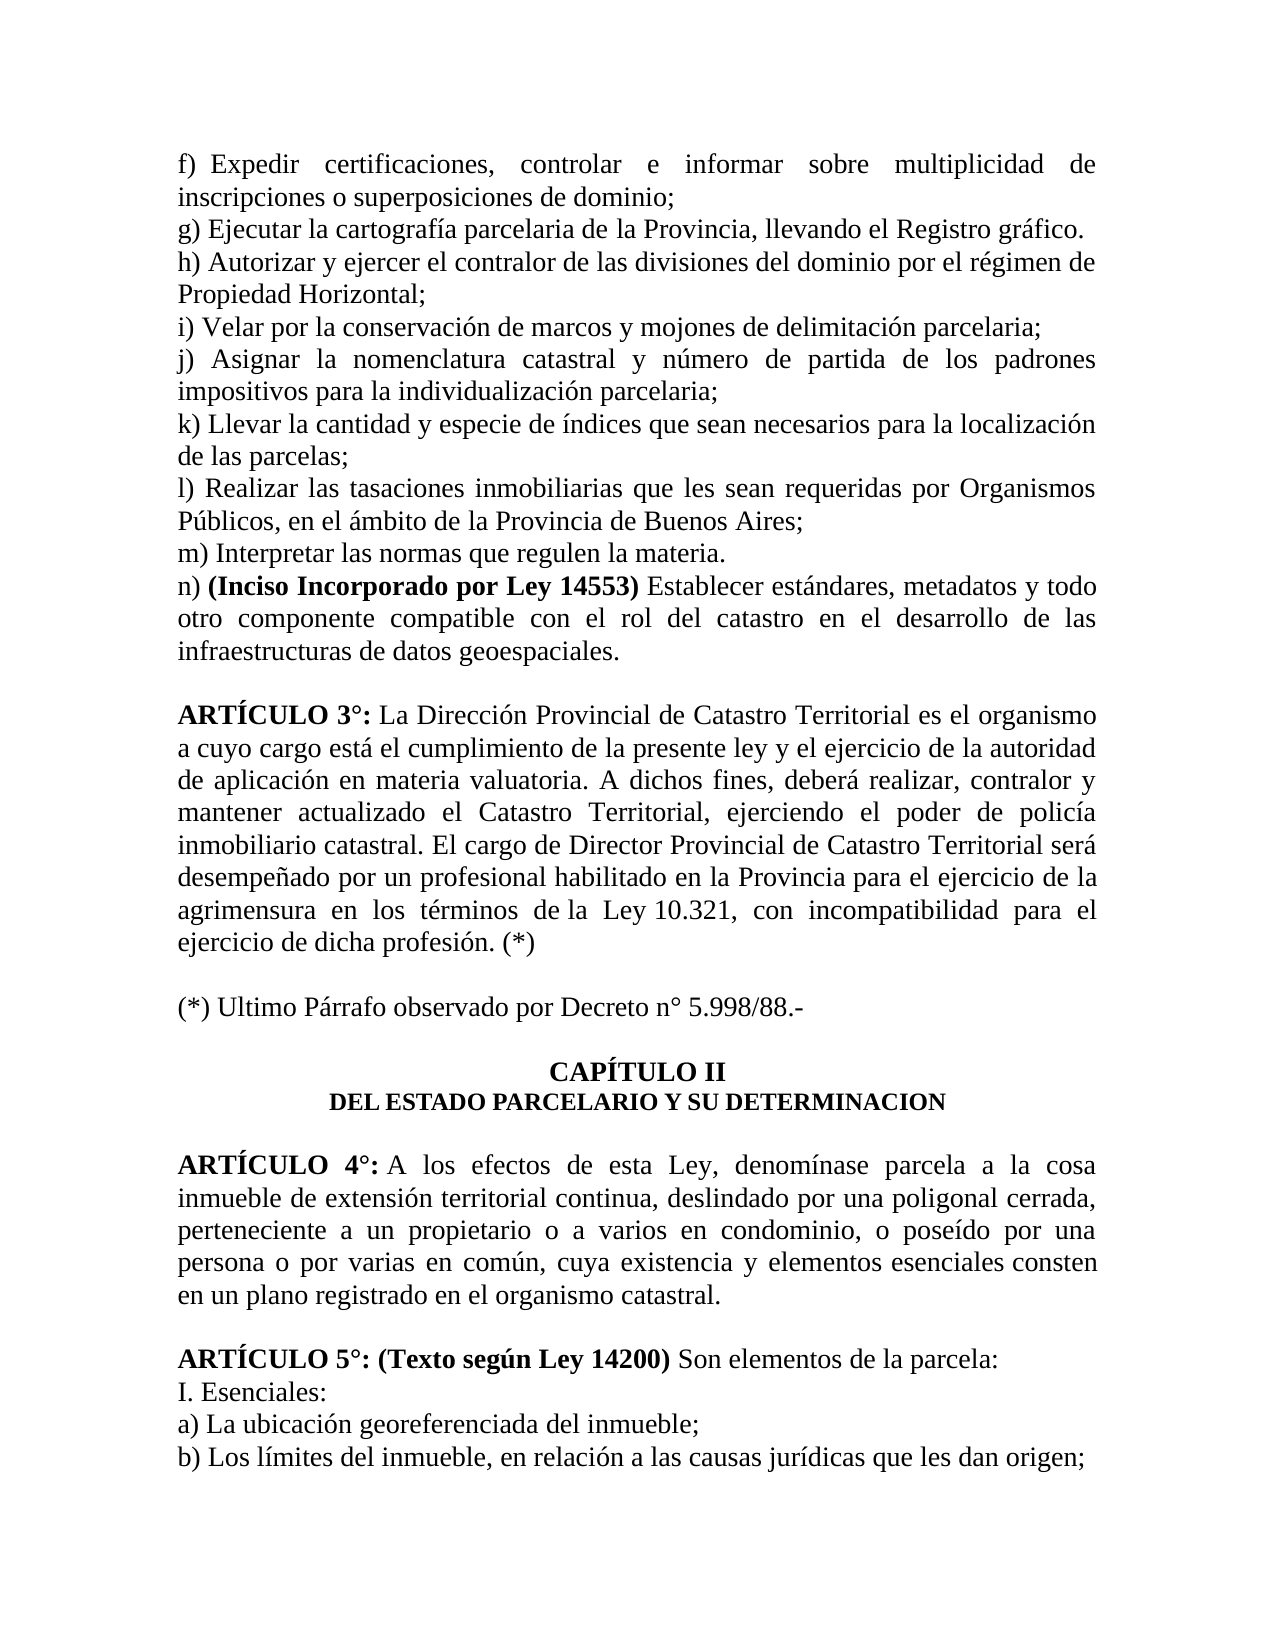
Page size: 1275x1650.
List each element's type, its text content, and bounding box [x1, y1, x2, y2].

text b) Los límites del inmueble, en relación a las causas jurídicas que les dan origen; [177, 1440, 1098, 1472]
text DEL ESTADO PARCELARIO Y SU DETERMINACION [177, 1087, 1098, 1116]
text ARTÍCULO 3°: La Dirección Provincial de Catastro Territorial es el organismo a cuyo cargo está el cumplimiento de la presente ley y el ejercicio de la autoridad de aplicación en materia valuatoria. A dichos fines, deberá realizar, contralor y mantener actualizado el Catastro Territorial, ejerciendo el poder de policía inmobiliario catastral. El cargo de Director Provincial de Catastro Territorial será desempeñado por un profesional habilitado en la Provincia para el ejercicio de la agrimensura en los términos de la Ley 10.321, con incompatibilidad para el ejercicio de dicha profesión. (*) [177, 698, 1098, 957]
text j) Asignar la nomenclatura catastral y número de partida de los padrones impositivos para la individualización parcelaria; [177, 342, 1098, 407]
text m) Interpretar las normas que regulen la materia. [177, 536, 1098, 569]
text CAPÍTULO II [177, 1055, 1098, 1087]
text ARTÍCULO 5°: (Texto según Ley 14200) Son elementos de la parcela: [177, 1343, 1098, 1375]
text a) La ubicación georeferenciada del inmueble; [177, 1407, 1098, 1440]
text f) Expedir certificaciones, controlar e informar sobre multiplicidad de inscripciones o superposiciones de dominio; [177, 148, 1098, 212]
text n) (Inciso Incorporado por Ley 14553) Establecer estándares, metadatos y todo otro componente compatible con el rol del catastro en el desarrollo de las infraestructuras de datos geoespaciales. [177, 569, 1098, 666]
text ARTÍCULO 4°: A los efectos de esta Ley, denomínase parcela a la cosa inmueble de extensión territorial continua, deslindado por una poligonal cerrada, perteneciente a un propietario o a varios en condominio, o poseído por una persona o por varias en común, cuya existencia y elementos esenciales consten en un plano registrado en el organismo catastral. [177, 1148, 1098, 1310]
text I. Esenciales: [177, 1375, 1098, 1407]
text h) Autorizar y ejercer el contralor de las divisiones del dominio por el régimen de Propiedad Horizontal; [177, 245, 1098, 309]
text k) Llevar la cantidad y especie de índices que sean necesarios para la localización de las parcelas; [177, 407, 1098, 472]
text g) Ejecutar la cartografía parcelaria de la Provincia, llevando el Registro gráfico. [177, 212, 1098, 245]
text l) Realizar las tasaciones inmobiliarias que les sean requeridas por Organismos Públicos, en el ámbito de la Provincia de Buenos Aires; [177, 472, 1098, 536]
text i) Velar por la conservación de marcos y mojones de delimitación parcelaria; [177, 309, 1098, 342]
text (*) Ultimo Párrafo observado por Decreto n° 5.998/88.- [177, 990, 1098, 1022]
